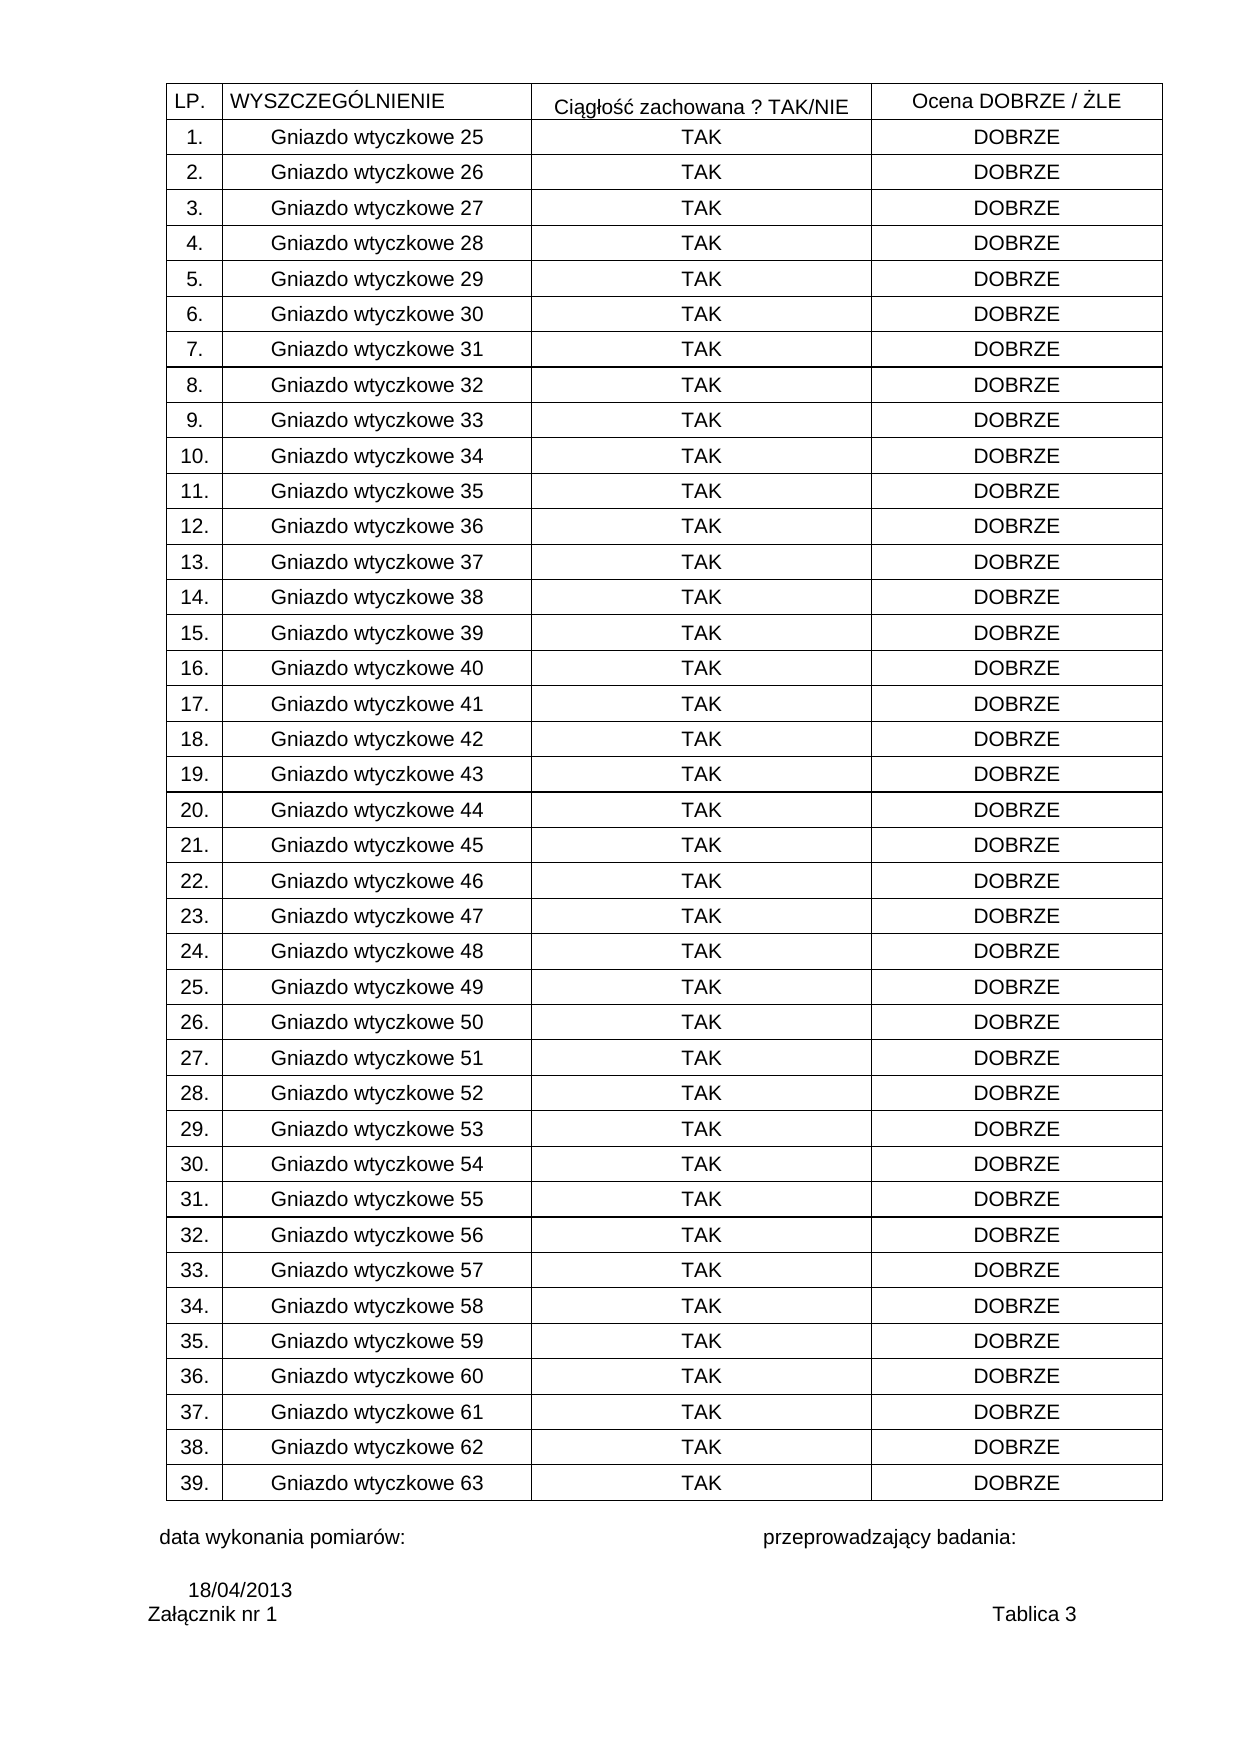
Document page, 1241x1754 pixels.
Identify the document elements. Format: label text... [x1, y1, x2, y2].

table_cell DOBRZE [872, 545, 1162, 579]
table_cell TAK [532, 615, 871, 650]
table_cell DOBRZE [872, 651, 1162, 685]
table_cell DOBRZE [872, 1395, 1162, 1429]
table_cell TAK [532, 297, 871, 331]
table_cell TAK [532, 545, 871, 579]
table_cell DOBRZE [872, 438, 1162, 473]
table_cell TAK [532, 1076, 871, 1110]
table_cell TAK [532, 190, 871, 225]
table_cell 25. [167, 970, 222, 1004]
table_cell 31. [167, 1182, 222, 1216]
table_cell Gniazdo wtyczkowe 28 [223, 226, 531, 260]
table_cell DOBRZE [872, 1430, 1162, 1464]
table_cell 27. [167, 1040, 222, 1075]
table_cell TAK [532, 226, 871, 260]
table_cell DOBRZE [872, 757, 1162, 791]
table_cell 12. [167, 509, 222, 543]
table_cell Gniazdo wtyczkowe 53 [223, 1111, 531, 1146]
table_cell DOBRZE [872, 1111, 1162, 1146]
table_cell Gniazdo wtyczkowe 48 [223, 934, 531, 968]
table_cell DOBRZE [872, 1465, 1162, 1500]
table_cell TAK [532, 1147, 871, 1181]
table_cell Gniazdo wtyczkowe 46 [223, 863, 531, 898]
table_cell TAK [532, 1218, 871, 1252]
table_cell Gniazdo wtyczkowe 30 [223, 297, 531, 331]
table_cell TAK [532, 934, 871, 968]
table_cell DOBRZE [872, 332, 1162, 366]
table_cell DOBRZE [872, 615, 1162, 650]
table_cell TAK [532, 261, 871, 296]
table_cell Gniazdo wtyczkowe 45 [223, 828, 531, 862]
table_cell DOBRZE [872, 863, 1162, 898]
table_cell DOBRZE [872, 722, 1162, 756]
table_cell TAK [532, 474, 871, 508]
table_cell Gniazdo wtyczkowe 36 [223, 509, 531, 543]
table_cell TAK [532, 1040, 871, 1075]
table_cell Gniazdo wtyczkowe 61 [223, 1395, 531, 1429]
table_cell 11. [167, 474, 222, 508]
table_cell 19. [167, 757, 222, 791]
table_cell 32. [167, 1218, 222, 1252]
table_header LP. [167, 84, 222, 118]
table_cell Gniazdo wtyczkowe 47 [223, 899, 531, 933]
table_cell DOBRZE [872, 686, 1162, 721]
table_cell DOBRZE [872, 1324, 1162, 1358]
table_cell 34. [167, 1288, 222, 1323]
table_cell TAK [532, 438, 871, 473]
table_cell Gniazdo wtyczkowe 29 [223, 261, 531, 296]
table_cell 20. [167, 793, 222, 827]
table_cell 14. [167, 580, 222, 614]
table_cell Gniazdo wtyczkowe 62 [223, 1430, 531, 1464]
table_cell TAK [532, 757, 871, 791]
table_cell TAK [532, 1253, 871, 1287]
table_cell 23. [167, 899, 222, 933]
table_cell Gniazdo wtyczkowe 52 [223, 1076, 531, 1110]
table_cell 10. [167, 438, 222, 473]
table_cell 7. [167, 332, 222, 366]
table_cell 21. [167, 828, 222, 862]
table_cell 18. [167, 722, 222, 756]
table_cell 22. [167, 863, 222, 898]
table_cell 5. [167, 261, 222, 296]
table_cell Gniazdo wtyczkowe 56 [223, 1218, 531, 1252]
table_cell TAK [532, 1395, 871, 1429]
table_cell DOBRZE [872, 580, 1162, 614]
table_cell 8. [167, 368, 222, 402]
table_cell Gniazdo wtyczkowe 41 [223, 686, 531, 721]
table_cell TAK [532, 1465, 871, 1500]
table_header WYSZCZEGÓLNIENIE [223, 84, 531, 118]
table_cell TAK [532, 651, 871, 685]
table_cell Gniazdo wtyczkowe 27 [223, 190, 531, 225]
table_cell DOBRZE [872, 155, 1162, 189]
table_cell Gniazdo wtyczkowe 39 [223, 615, 531, 650]
table_cell Gniazdo wtyczkowe 49 [223, 970, 531, 1004]
table_cell Gniazdo wtyczkowe 35 [223, 474, 531, 508]
table_cell TAK [532, 120, 871, 154]
table_cell TAK [532, 828, 871, 862]
table_cell Gniazdo wtyczkowe 54 [223, 1147, 531, 1181]
table_cell TAK [532, 1430, 871, 1464]
table_cell 9. [167, 403, 222, 437]
table_cell DOBRZE [872, 509, 1162, 543]
table_cell DOBRZE [872, 899, 1162, 933]
table_cell DOBRZE [872, 828, 1162, 862]
table_cell TAK [532, 1359, 871, 1393]
table_cell 33. [167, 1253, 222, 1287]
table_cell DOBRZE [872, 297, 1162, 331]
table_cell TAK [532, 1005, 871, 1039]
table_cell 39. [167, 1465, 222, 1500]
table_cell DOBRZE [872, 793, 1162, 827]
table_cell TAK [532, 899, 871, 933]
table_cell 30. [167, 1147, 222, 1181]
table_cell DOBRZE [872, 934, 1162, 968]
table_cell TAK [532, 722, 871, 756]
table_cell Gniazdo wtyczkowe 51 [223, 1040, 531, 1075]
table_cell Gniazdo wtyczkowe 43 [223, 757, 531, 791]
table_cell DOBRZE [872, 368, 1162, 402]
table_cell 4. [167, 226, 222, 260]
table_cell TAK [532, 686, 871, 721]
table_cell Gniazdo wtyczkowe 25 [223, 120, 531, 154]
table_cell Gniazdo wtyczkowe 60 [223, 1359, 531, 1393]
table_cell DOBRZE [872, 1040, 1162, 1075]
text 18/04/2013 [148, 1577, 1181, 1601]
table_cell DOBRZE [872, 970, 1162, 1004]
table_cell Gniazdo wtyczkowe 50 [223, 1005, 531, 1039]
table_cell DOBRZE [872, 403, 1162, 437]
table_cell 16. [167, 651, 222, 685]
table_cell Gniazdo wtyczkowe 38 [223, 580, 531, 614]
table_cell TAK [532, 1182, 871, 1216]
table_cell TAK [532, 509, 871, 543]
table_cell TAK [532, 368, 871, 402]
table_cell 24. [167, 934, 222, 968]
table_cell 13. [167, 545, 222, 579]
table_header Ciągłość zachowana ? TAK/NIE [532, 84, 871, 118]
table_cell 28. [167, 1076, 222, 1110]
table_cell 2. [167, 155, 222, 189]
table_cell Gniazdo wtyczkowe 42 [223, 722, 531, 756]
table_cell TAK [532, 580, 871, 614]
table_cell DOBRZE [872, 120, 1162, 154]
table_cell DOBRZE [872, 1359, 1162, 1393]
table_cell TAK [532, 1288, 871, 1323]
table_cell TAK [532, 155, 871, 189]
table_cell Gniazdo wtyczkowe 31 [223, 332, 531, 366]
table_cell Gniazdo wtyczkowe 37 [223, 545, 531, 579]
table_cell 36. [167, 1359, 222, 1393]
table_cell Gniazdo wtyczkowe 44 [223, 793, 531, 827]
table_cell DOBRZE [872, 1076, 1162, 1110]
table_cell DOBRZE [872, 261, 1162, 296]
table_cell TAK [532, 332, 871, 366]
table_cell DOBRZE [872, 190, 1162, 225]
table_cell 3. [167, 190, 222, 225]
table_cell DOBRZE [872, 1218, 1162, 1252]
table_cell TAK [532, 1111, 871, 1146]
table_cell Gniazdo wtyczkowe 55 [223, 1182, 531, 1216]
table_cell 29. [167, 1111, 222, 1146]
table_cell TAK [532, 863, 871, 898]
table_cell TAK [532, 1324, 871, 1358]
table_cell 1. [167, 120, 222, 154]
table_cell TAK [532, 403, 871, 437]
table_cell 35. [167, 1324, 222, 1358]
text Załącznik nr 1 Tablica 3 [148, 1601, 1181, 1625]
table_cell TAK [532, 970, 871, 1004]
table_cell 38. [167, 1430, 222, 1464]
table_cell Gniazdo wtyczkowe 33 [223, 403, 531, 437]
table_cell 6. [167, 297, 222, 331]
table_cell DOBRZE [872, 474, 1162, 508]
table_cell DOBRZE [872, 1182, 1162, 1216]
table_cell Gniazdo wtyczkowe 58 [223, 1288, 531, 1323]
table_cell DOBRZE [872, 1288, 1162, 1323]
table_cell DOBRZE [872, 1253, 1162, 1287]
table_cell 15. [167, 615, 222, 650]
table_cell DOBRZE [872, 1005, 1162, 1039]
table_cell Gniazdo wtyczkowe 26 [223, 155, 531, 189]
table_cell Gniazdo wtyczkowe 63 [223, 1465, 531, 1500]
table_cell Gniazdo wtyczkowe 32 [223, 368, 531, 402]
table_cell TAK [532, 793, 871, 827]
table_cell Gniazdo wtyczkowe 34 [223, 438, 531, 473]
text data wykonania pomiarów: przeprowadzający badania: [148, 1525, 1181, 1549]
table_header Ocena DOBRZE / ŻLE [872, 84, 1162, 118]
table_cell Gniazdo wtyczkowe 57 [223, 1253, 531, 1287]
table_cell 17. [167, 686, 222, 721]
table_cell Gniazdo wtyczkowe 40 [223, 651, 531, 685]
table_cell DOBRZE [872, 1147, 1162, 1181]
table_cell DOBRZE [872, 226, 1162, 260]
table_cell 26. [167, 1005, 222, 1039]
table_cell Gniazdo wtyczkowe 59 [223, 1324, 531, 1358]
table_cell 37. [167, 1395, 222, 1429]
